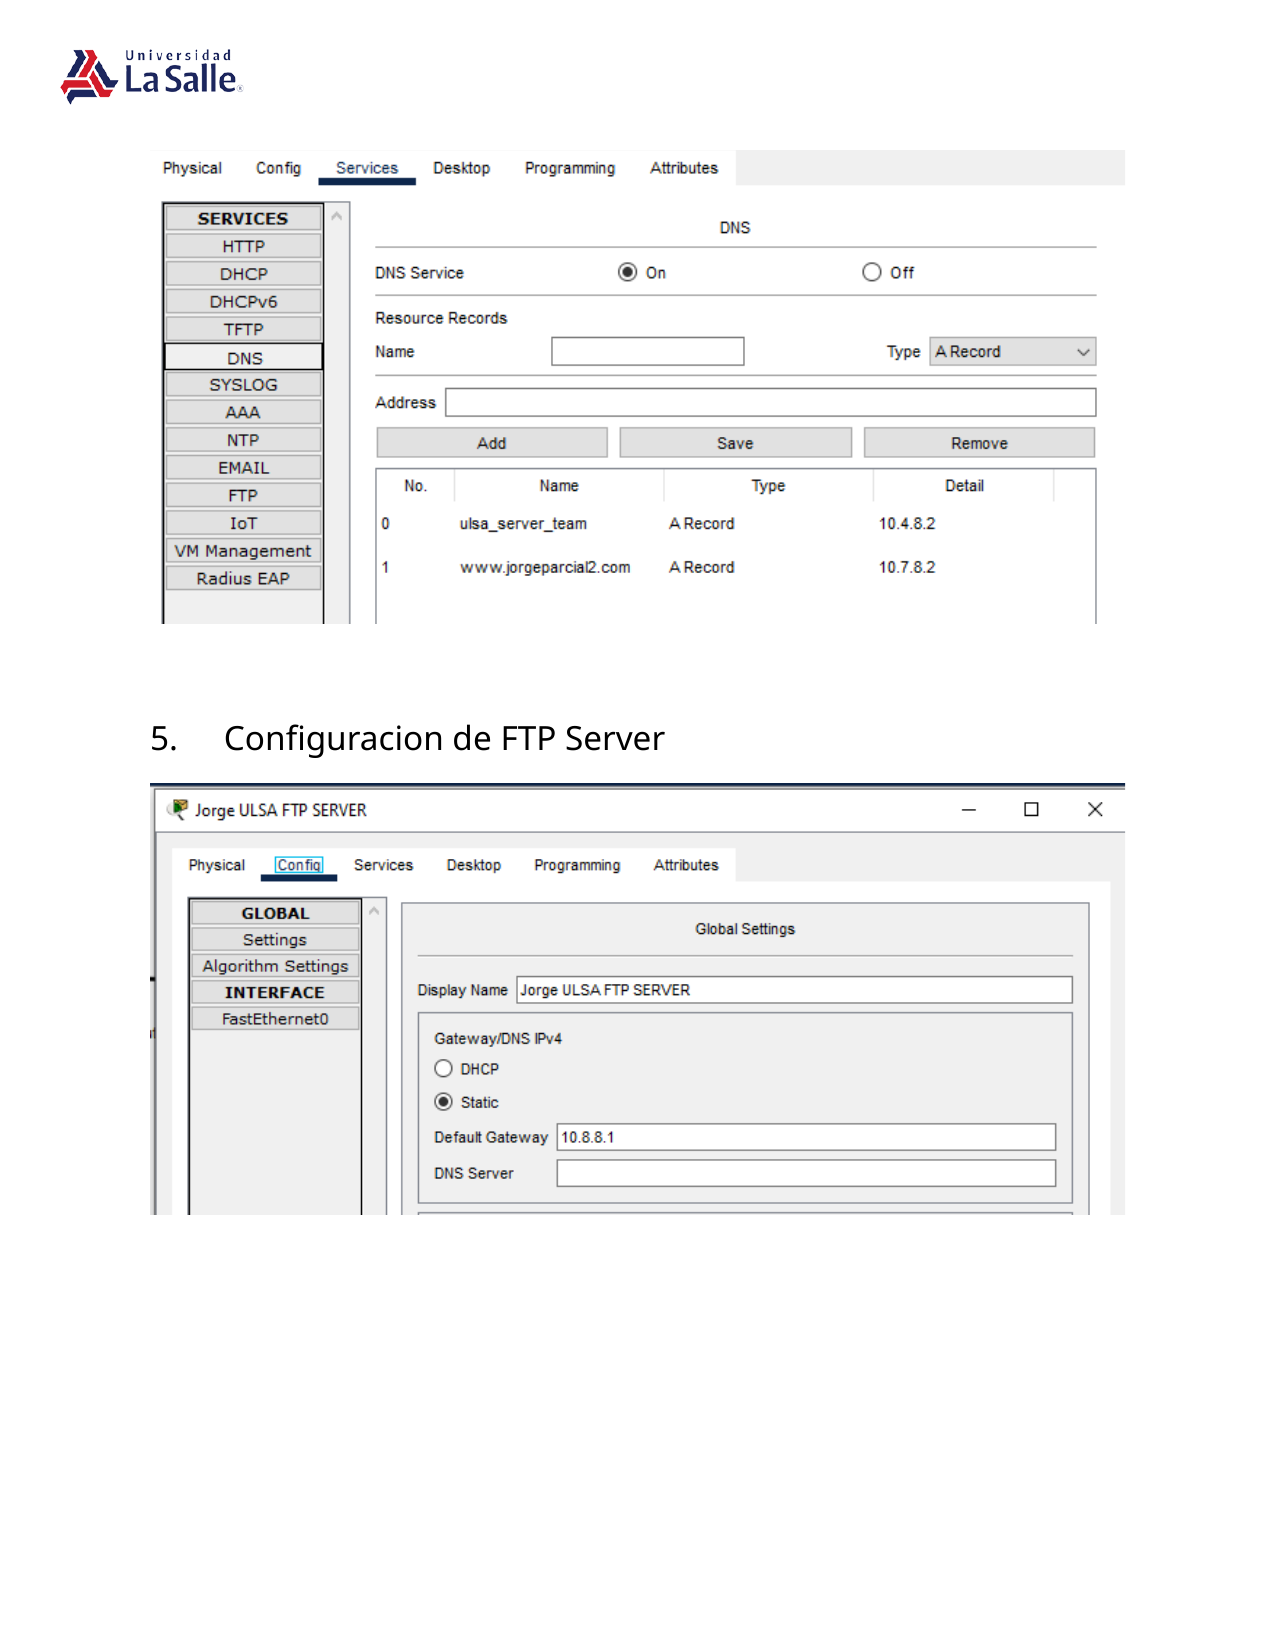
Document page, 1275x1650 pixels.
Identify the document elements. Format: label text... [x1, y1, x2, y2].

text 5. Configuracion de FTP Server [150, 714, 1125, 760]
picture [150, 783, 1125, 1215]
picture [52, 0, 1125, 624]
